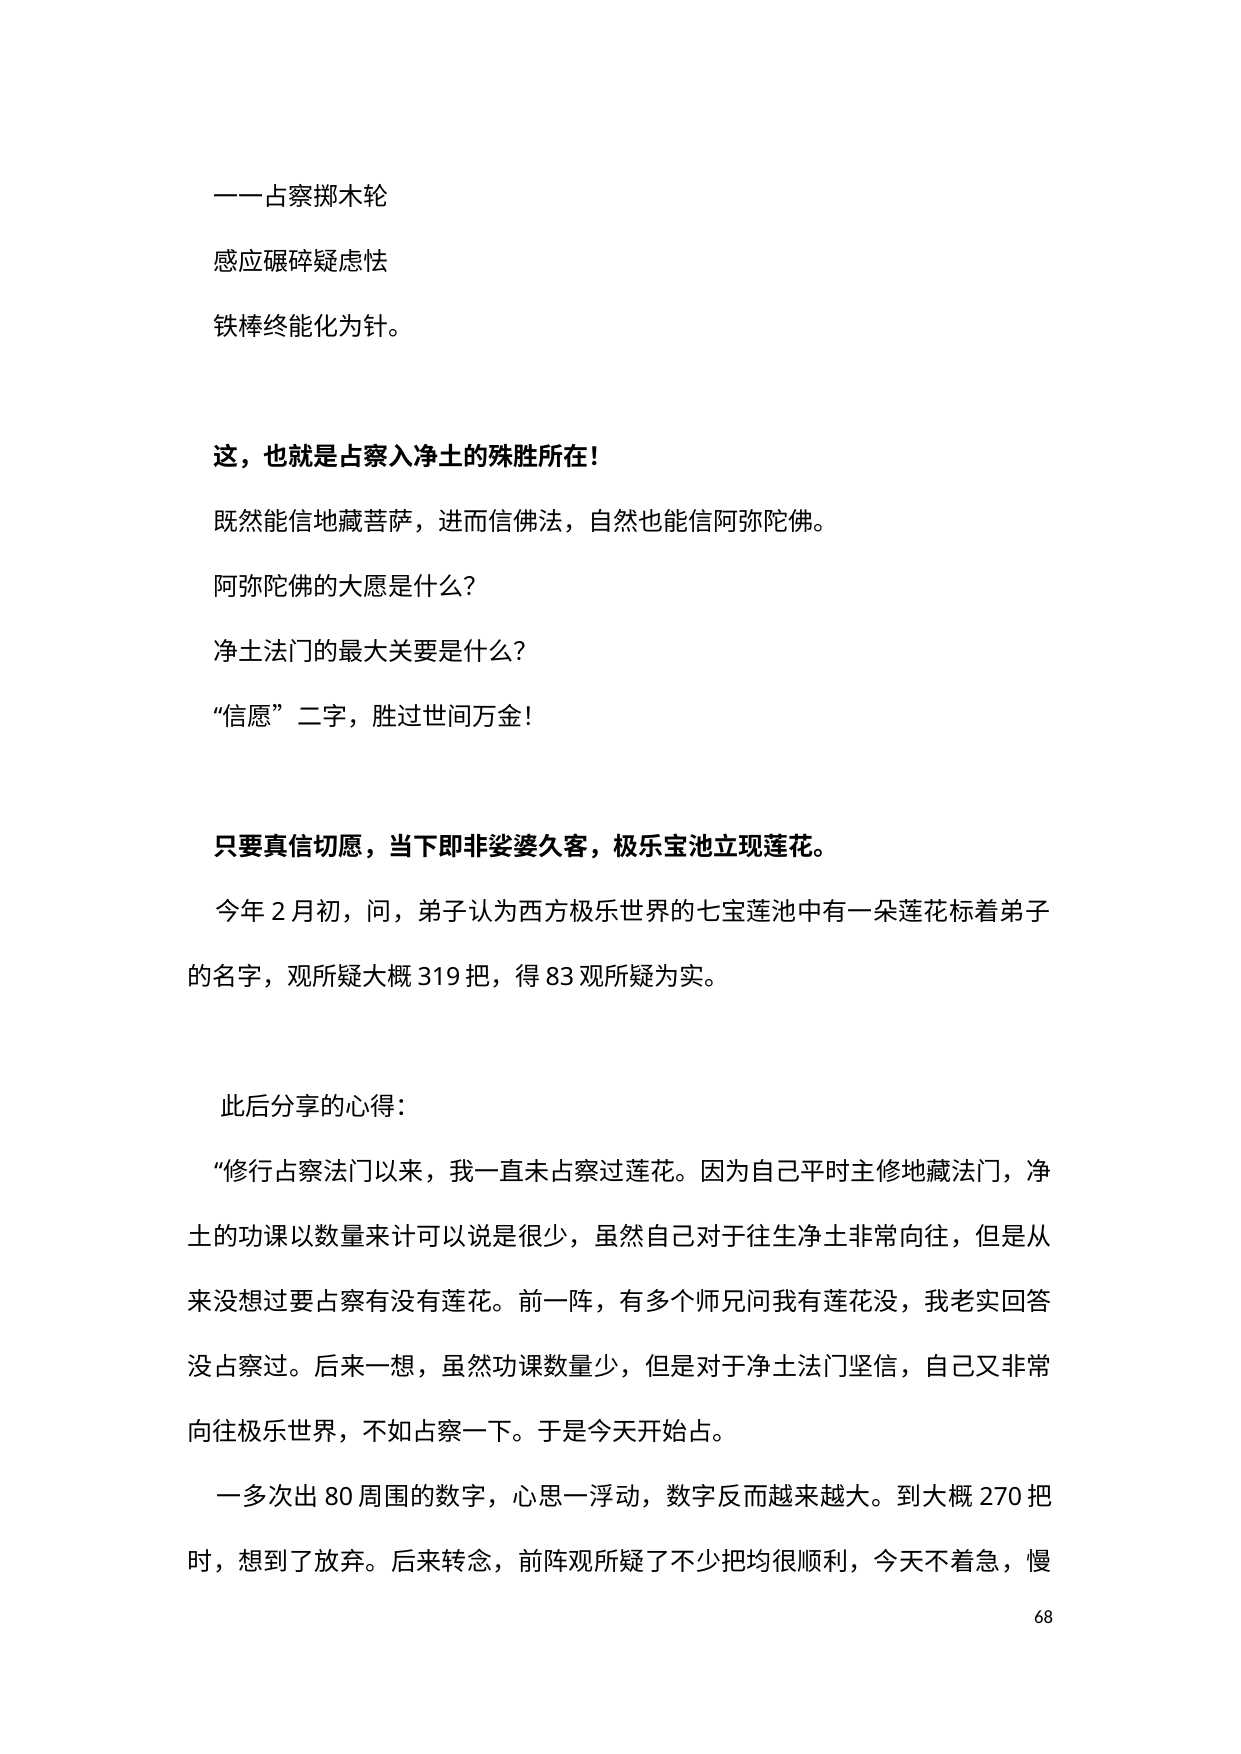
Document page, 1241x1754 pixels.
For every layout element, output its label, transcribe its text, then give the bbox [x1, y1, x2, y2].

text “修行占察法门以来，我一直未占察过莲花。因为自己平时主修地藏法门，净土的功课以数量来计可以说是很少，虽然自己对于往生净土非常向往，但是从来没想过要占察有没有莲花。前一阵，有多个师兄问我有莲花没，我老实回答没占察过。后来一想，虽然功课数量少，但是对于净土法门坚信，自己又非常向往极乐世界，不如占察一下。于是今天开始占。 [187, 1137, 1053, 1462]
text 感应碾碎疑虑怯 [187, 227, 1053, 292]
text 铁棒终能化为针。 [187, 292, 1053, 357]
text 这，也就是占察入净土的殊胜所在！ [187, 422, 1053, 487]
text 一一占察掷木轮 [187, 162, 1053, 227]
text 净土法门的最大关要是什么？ [187, 617, 1053, 682]
text 只要真信切愿，当下即非娑婆久客，极乐宝池立现莲花。 [187, 812, 1053, 877]
text “信愿”二字，胜过世间万金！ [187, 682, 1053, 747]
text 此后分享的心得： [187, 1072, 1053, 1137]
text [187, 1462, 1053, 1592]
text 阿弥陀佛的大愿是什么？ [187, 552, 1053, 617]
text 今年2月初，问，弟子认为西方极乐世界的七宝莲池中有一朵莲花标着弟子的名字，观所疑大概319把，得83观所疑为实。 [187, 877, 1053, 1007]
text 既然能信地藏菩萨，进而信佛法，自然也能信阿弥陀佛。 [187, 487, 1053, 552]
